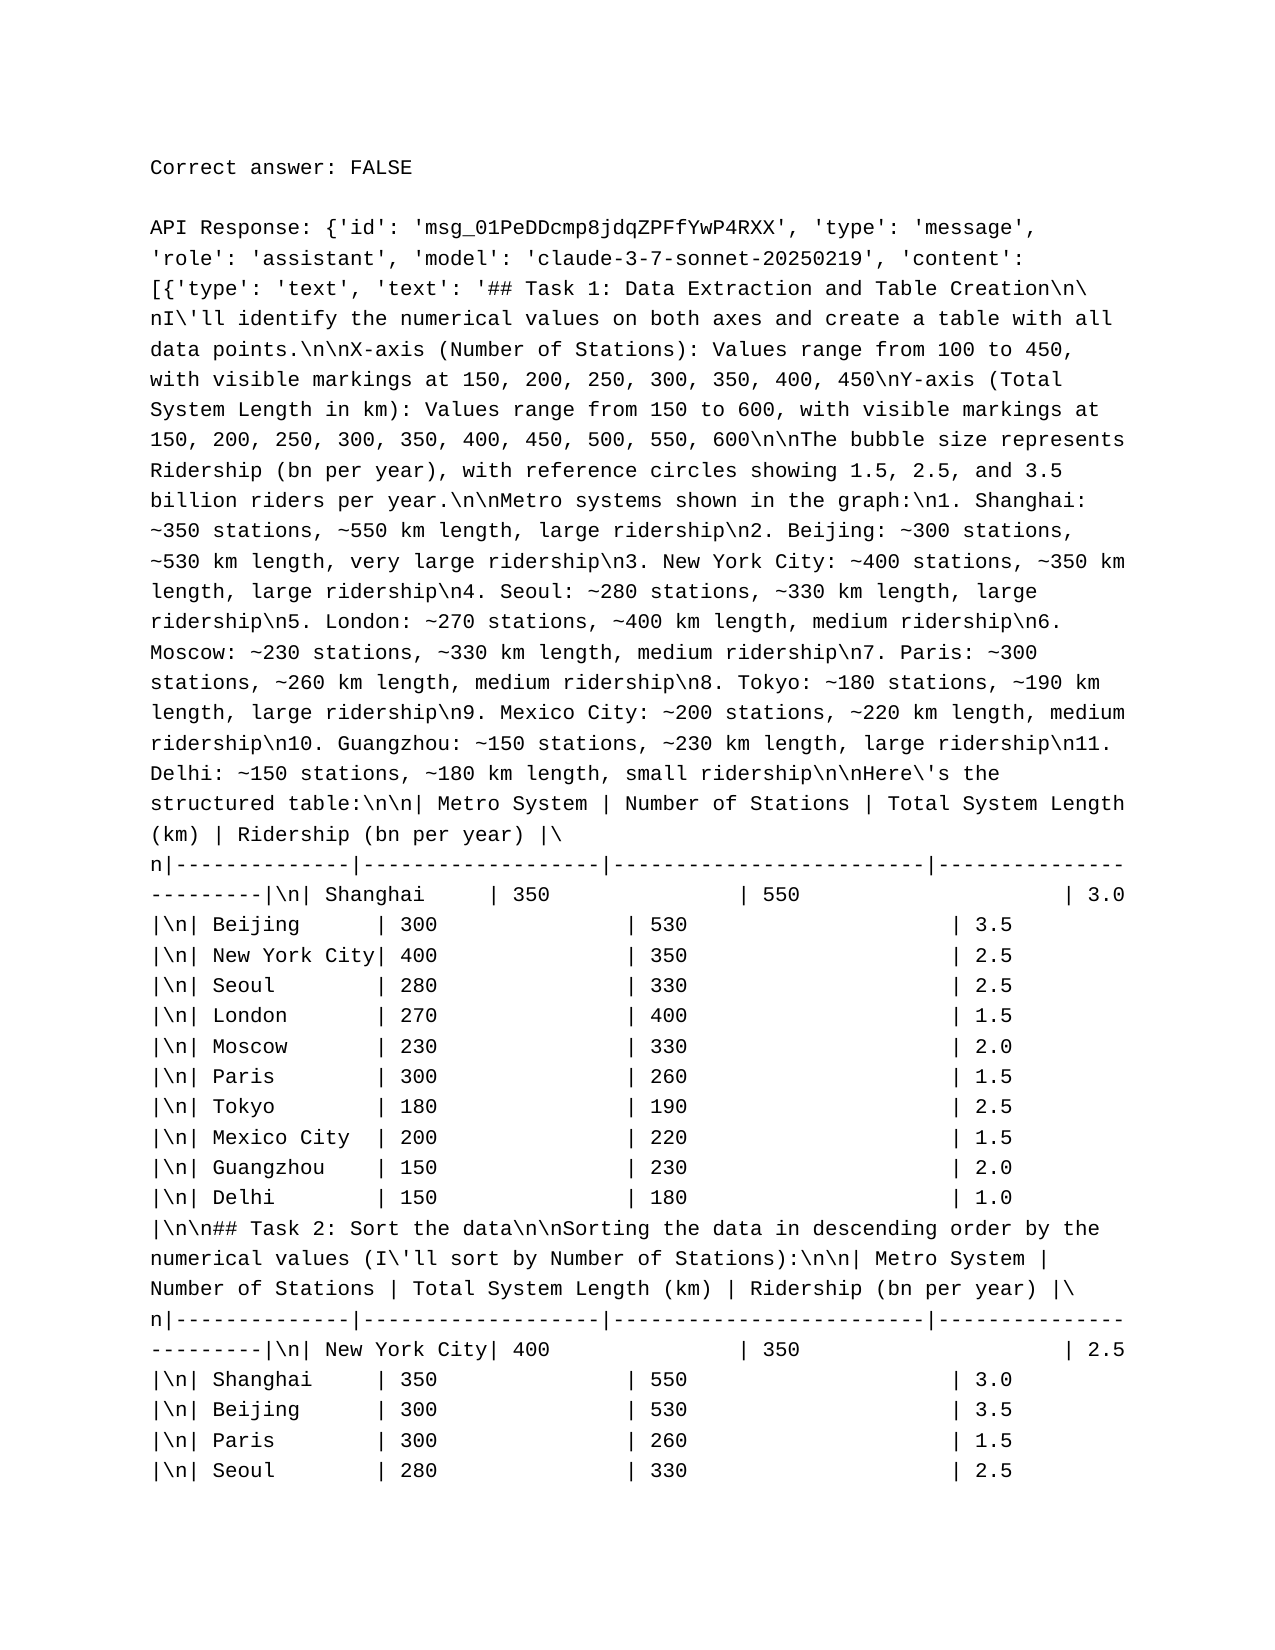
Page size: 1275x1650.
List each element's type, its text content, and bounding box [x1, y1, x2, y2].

text Correct answer: FALSE [150, 150, 1125, 180]
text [150, 211, 1125, 1484]
